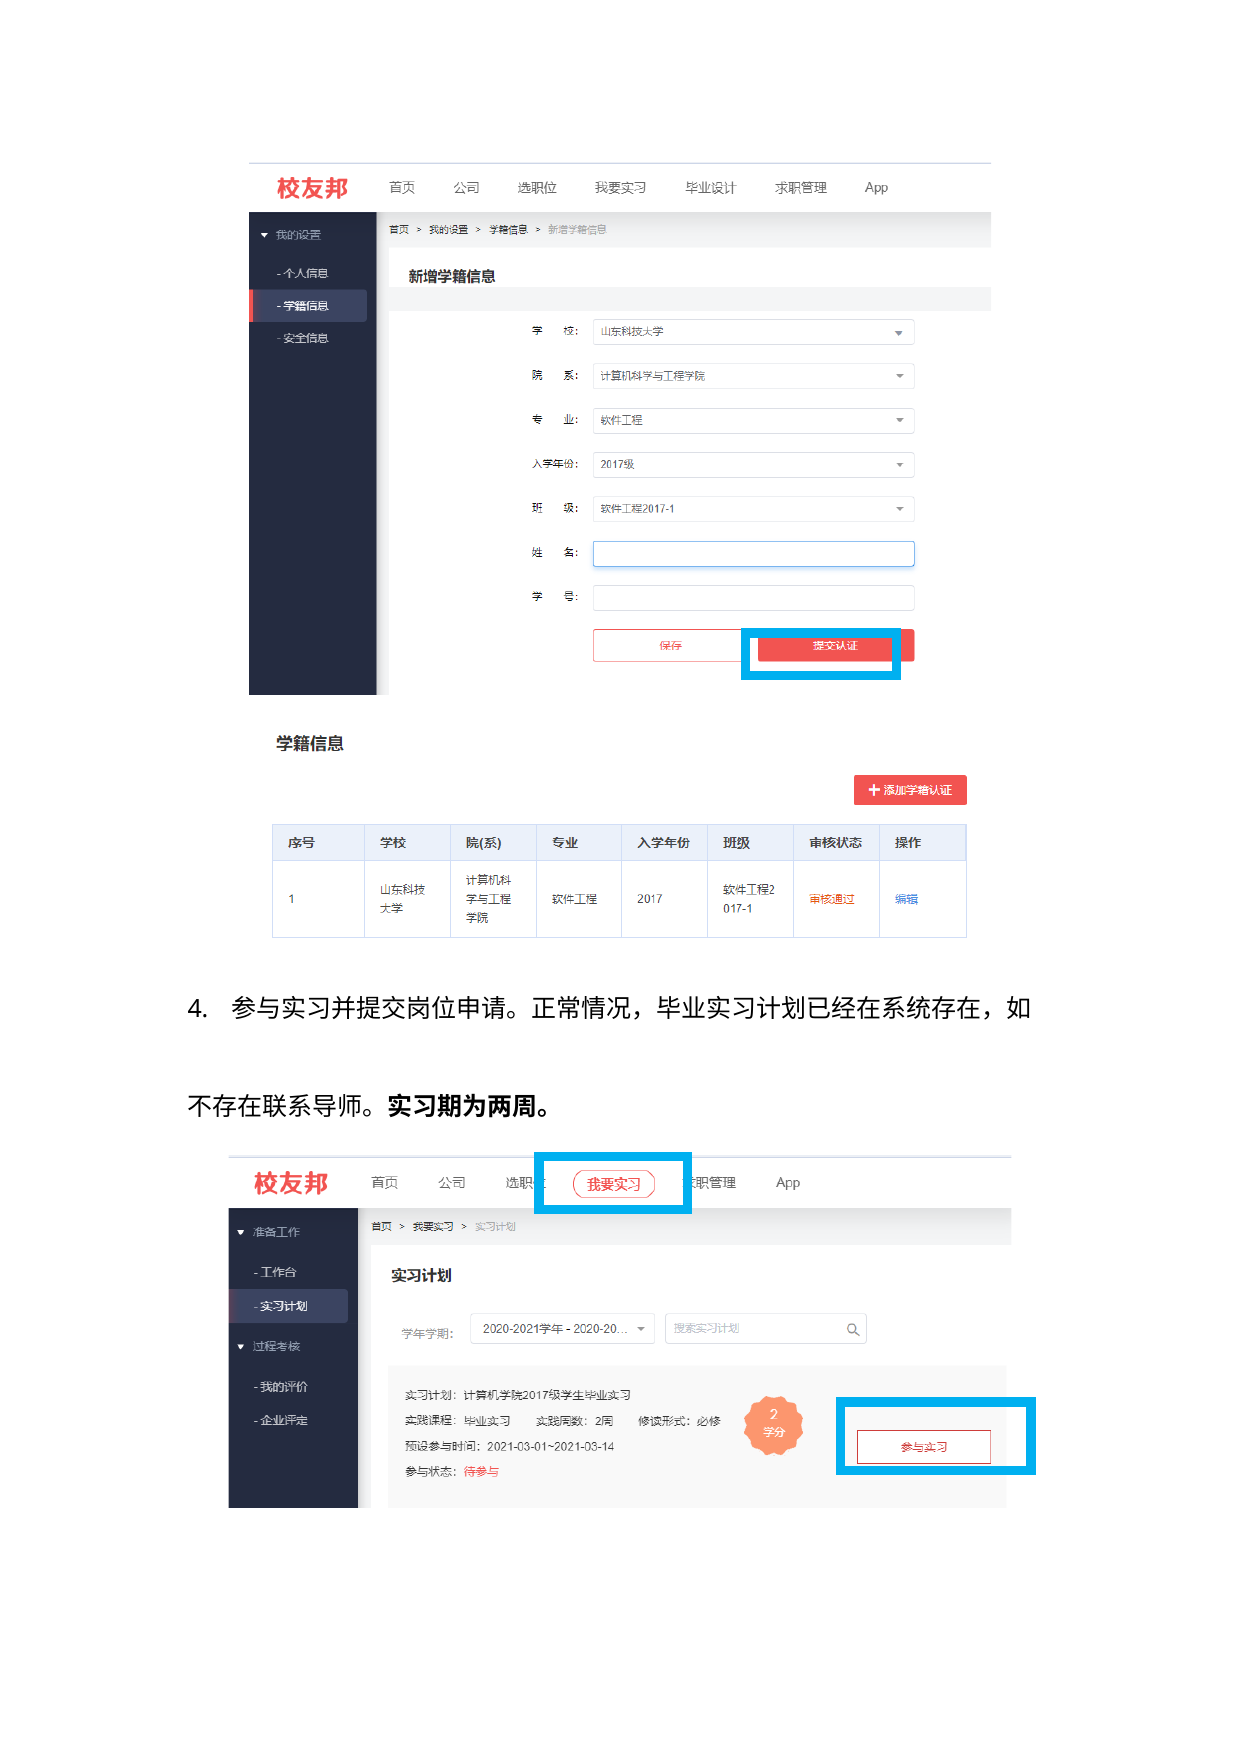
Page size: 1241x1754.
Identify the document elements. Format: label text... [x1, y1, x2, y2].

picture [249, 162, 992, 695]
picture [228, 1155, 1012, 1508]
list 参与实习并提交岗位申请。正常情况，毕业实习计划已经在系统存在，如不存在联系导师。实习期为两周。 [187, 974, 1053, 1137]
picture [545, 1162, 682, 1204]
picture [270, 714, 970, 949]
picture [846, 1408, 1012, 1465]
